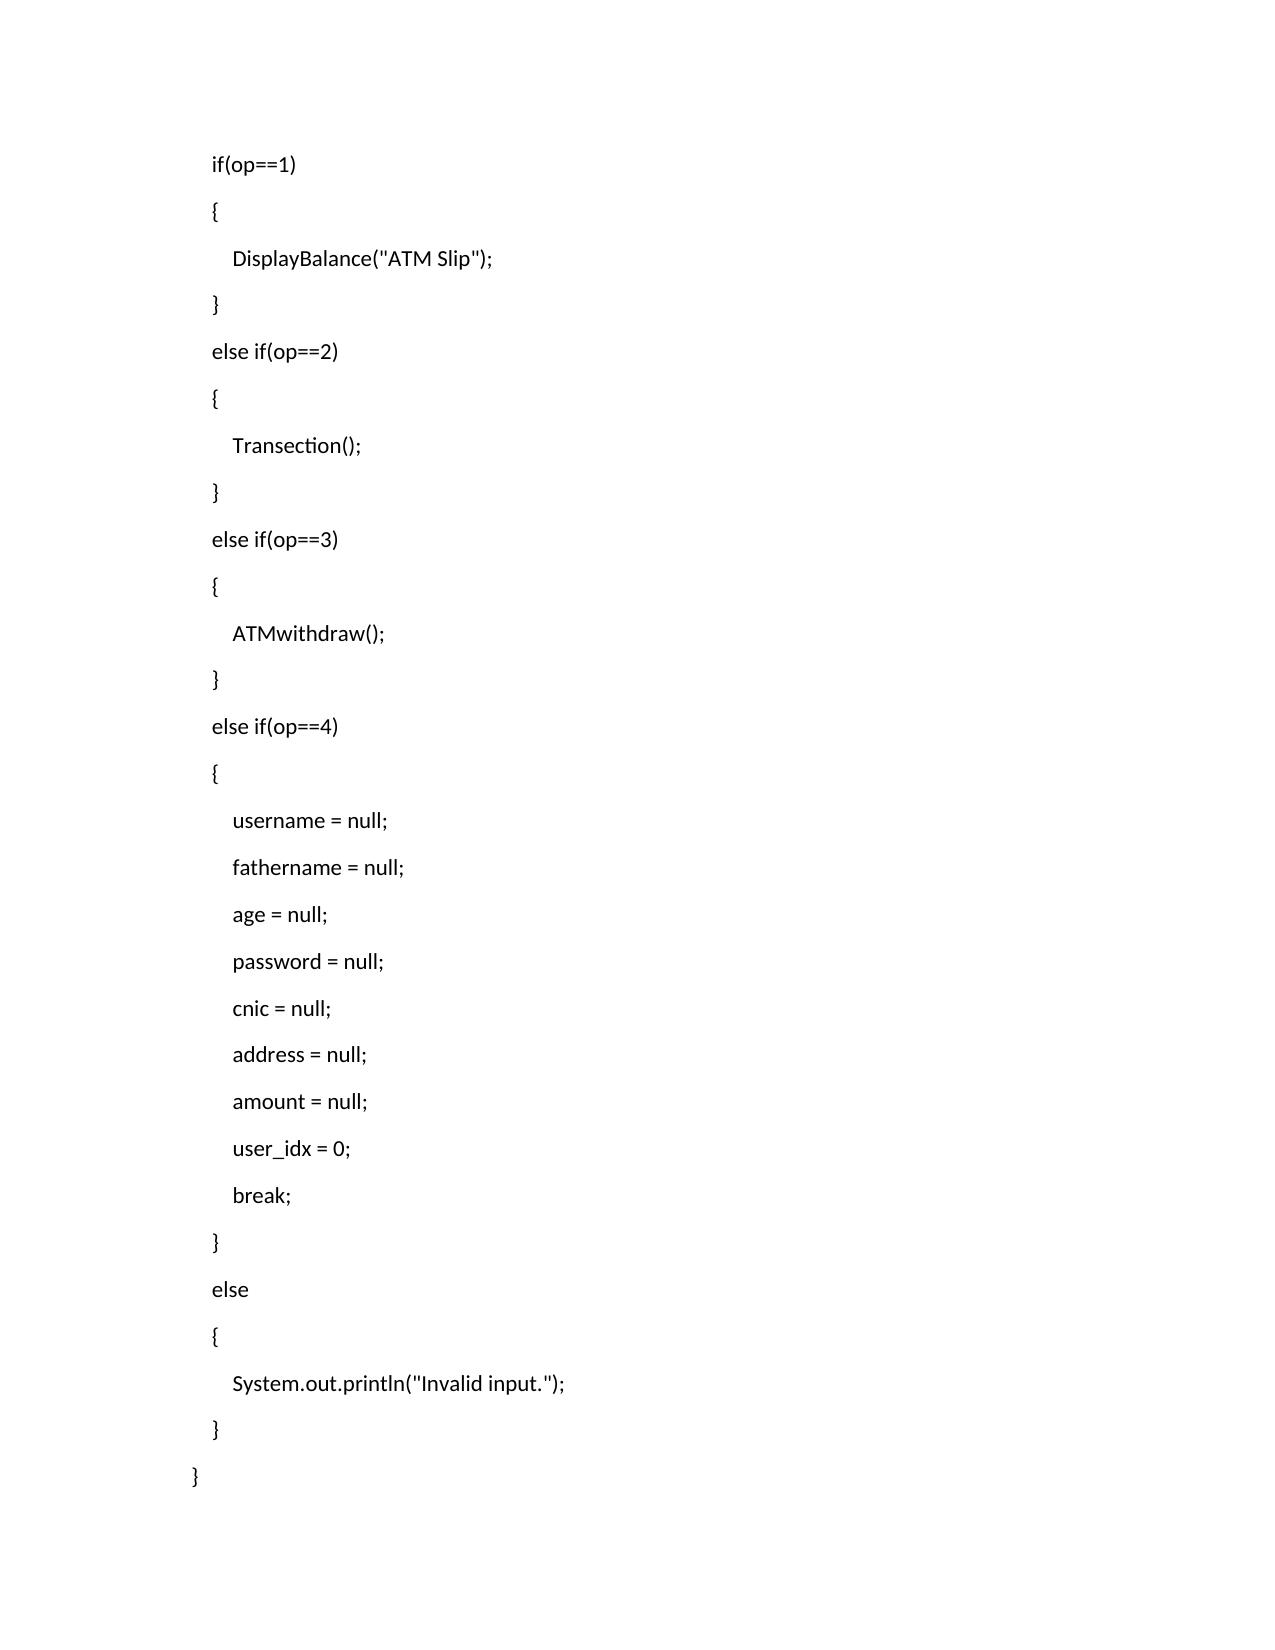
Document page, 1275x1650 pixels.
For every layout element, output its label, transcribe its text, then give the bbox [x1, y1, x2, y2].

text address = null; [150, 1041, 1125, 1069]
text age = null; [150, 900, 1125, 928]
text break; [150, 1181, 1125, 1209]
text } [150, 1228, 1125, 1256]
text { [150, 572, 1125, 600]
text cnic = null; [150, 994, 1125, 1022]
text else [150, 1275, 1125, 1303]
text { [150, 384, 1125, 412]
text System.out.println("Invalid input."); [150, 1369, 1125, 1397]
text else if(op==4) [150, 712, 1125, 741]
text { [150, 1322, 1125, 1350]
text if(op==1) [150, 150, 1125, 178]
text } [150, 1462, 1125, 1491]
text DisplayBalance("ATM Slip"); [150, 244, 1125, 272]
text amount = null; [150, 1087, 1125, 1116]
text else if(op==3) [150, 525, 1125, 553]
text } [150, 666, 1125, 694]
text Transection(); [150, 431, 1125, 459]
text username = null; [150, 806, 1125, 834]
text password = null; [150, 947, 1125, 975]
text } [150, 1416, 1125, 1444]
text user_idx = 0; [150, 1134, 1125, 1162]
text fathername = null; [150, 853, 1125, 881]
text { [150, 197, 1125, 225]
text } [150, 291, 1125, 319]
text { [150, 759, 1125, 787]
text } [150, 478, 1125, 506]
text else if(op==2) [150, 337, 1125, 366]
text ATMwithdraw(); [150, 619, 1125, 647]
